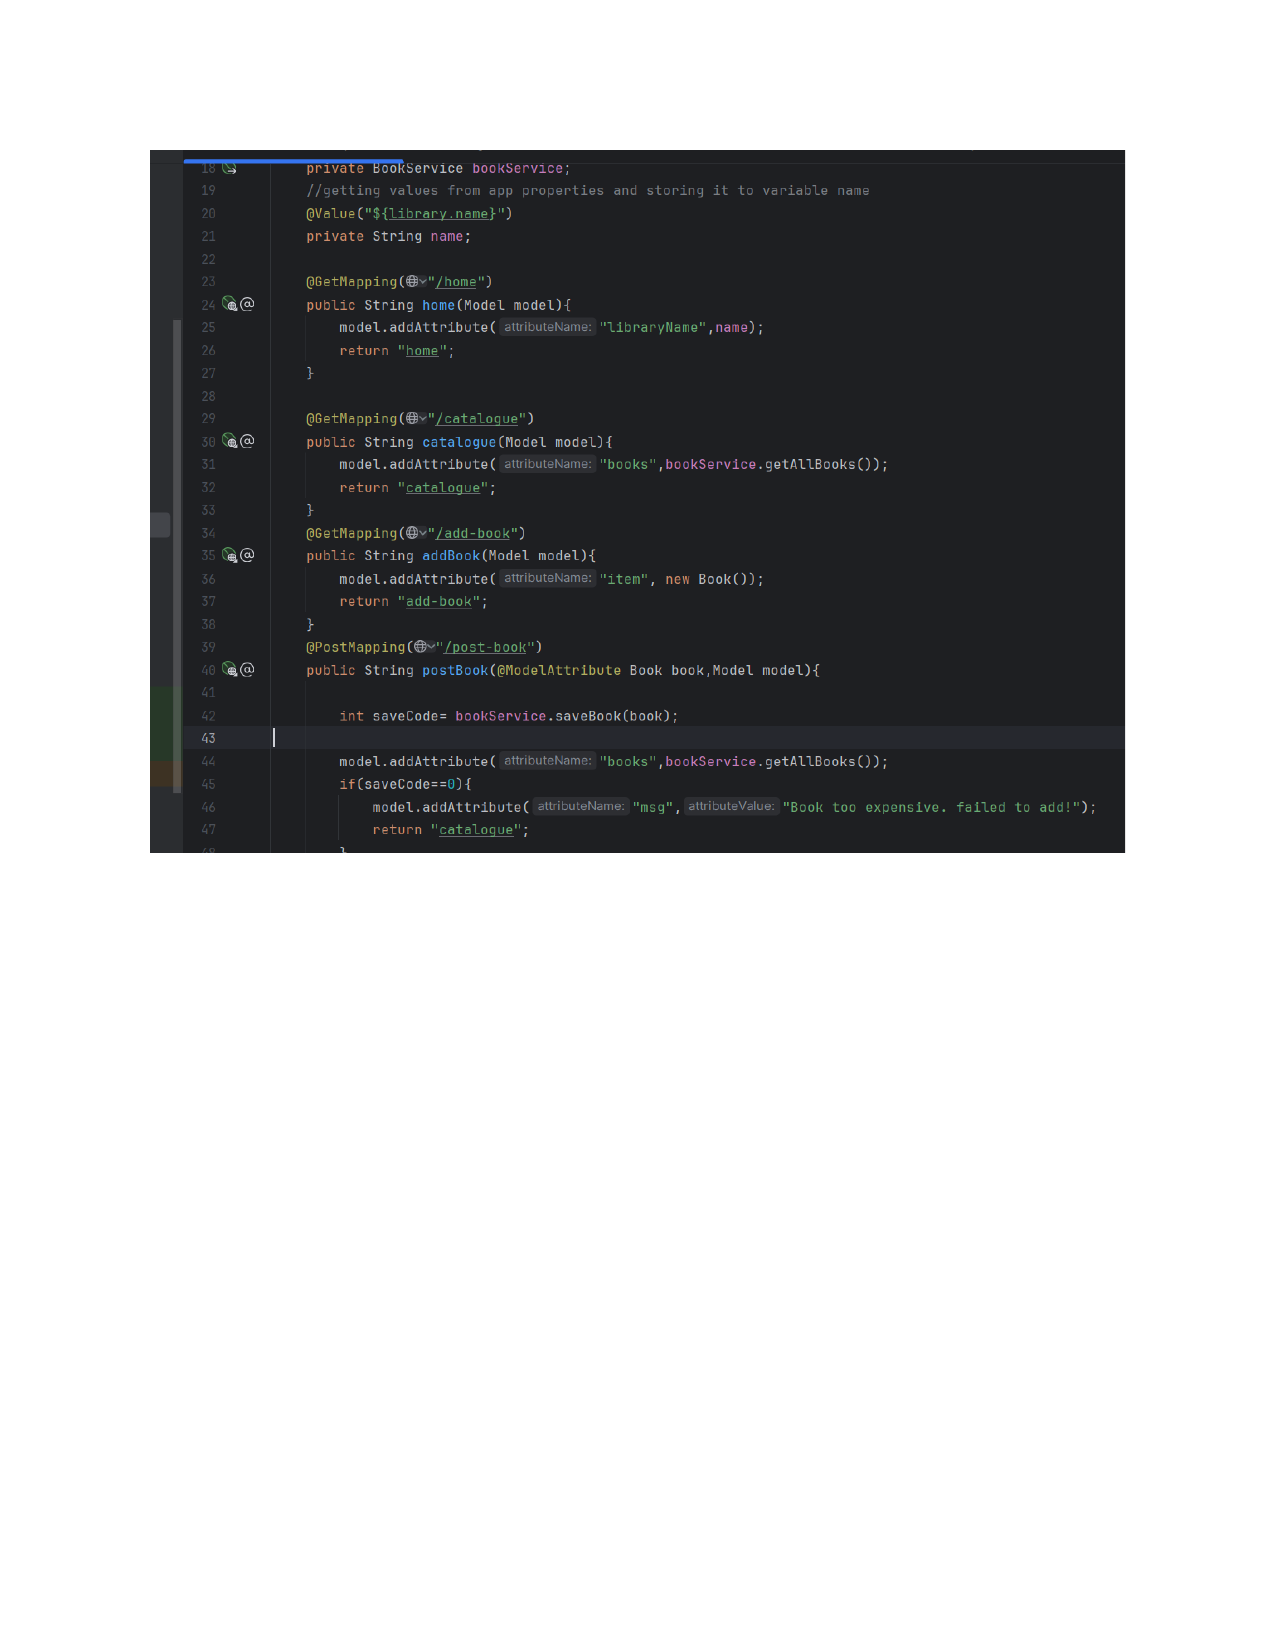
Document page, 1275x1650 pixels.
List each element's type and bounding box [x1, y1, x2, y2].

picture [150, 150, 1125, 853]
